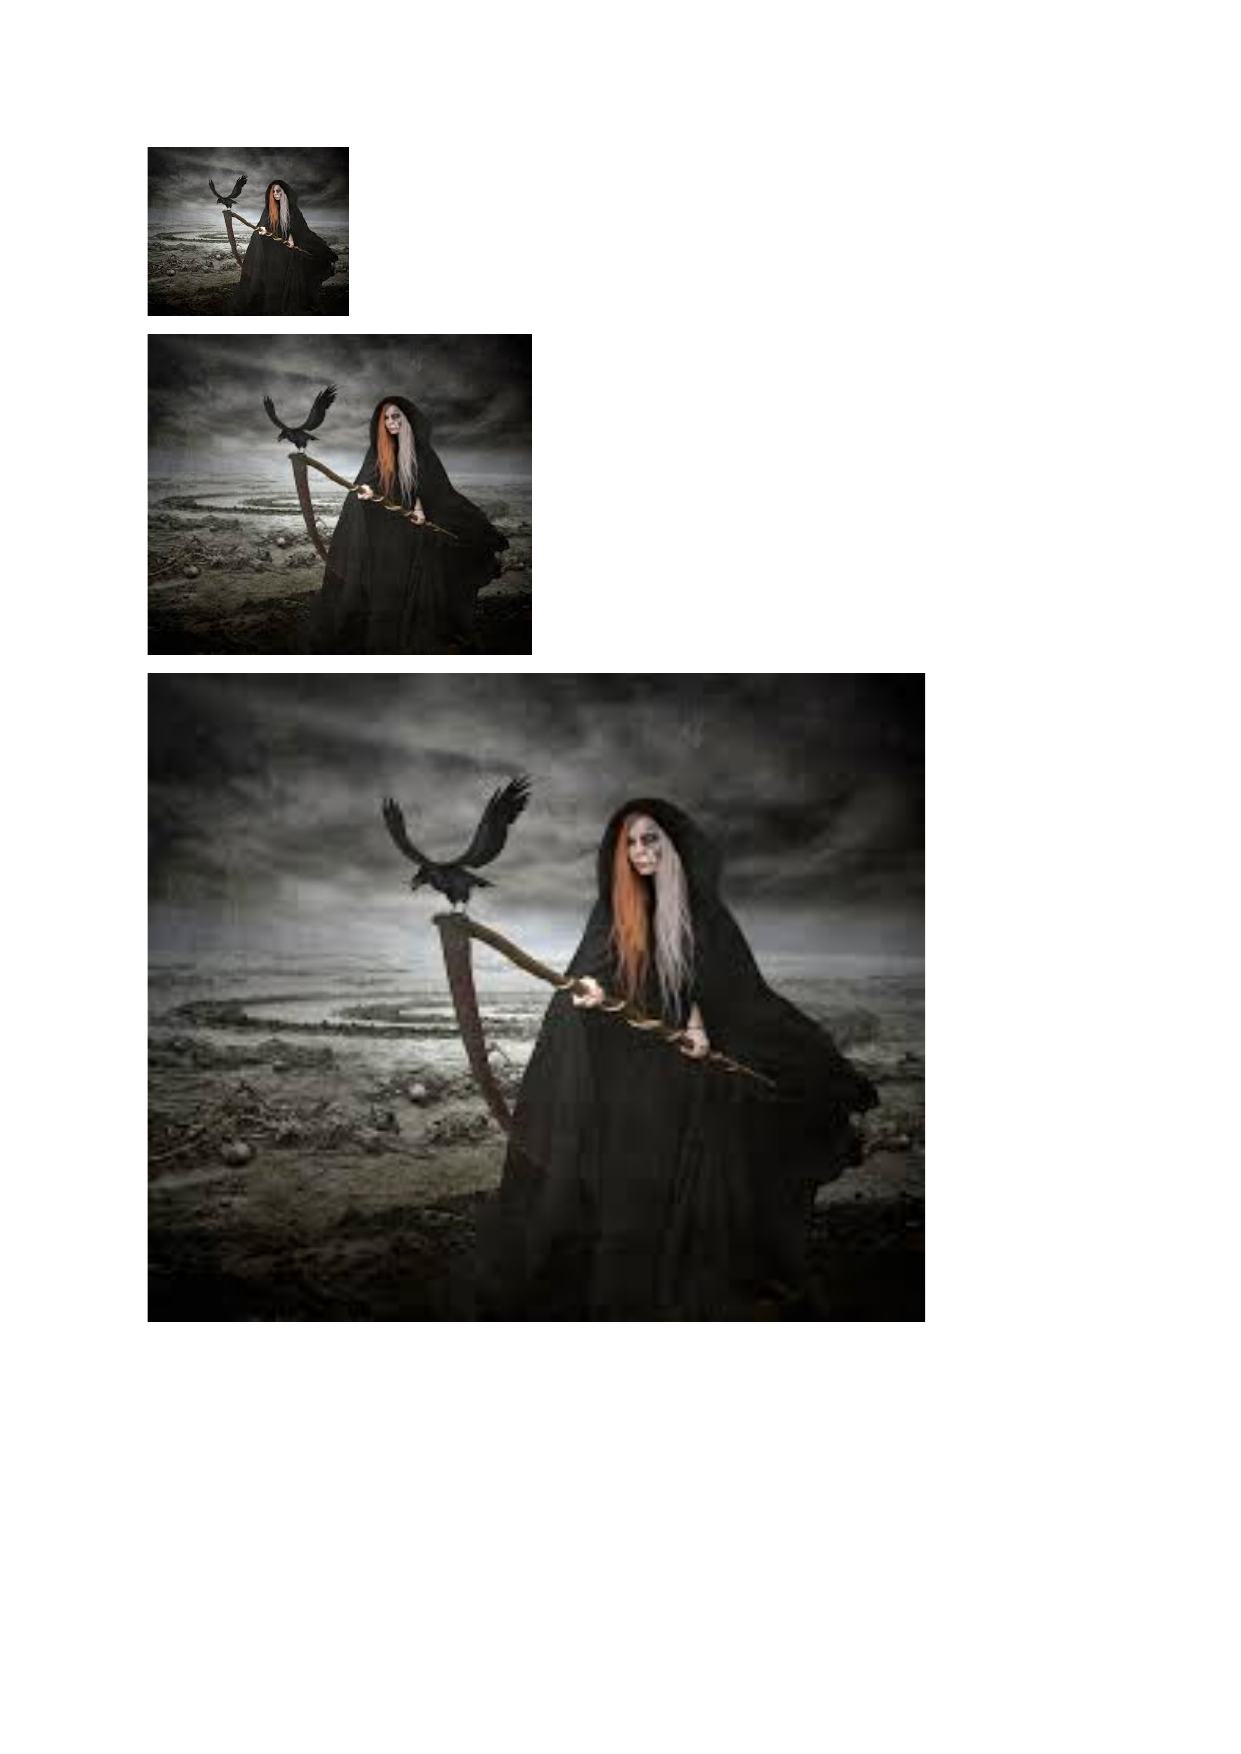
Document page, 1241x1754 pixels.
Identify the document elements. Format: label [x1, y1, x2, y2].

picture [147, 673, 926, 1322]
picture [147, 147, 349, 316]
picture [147, 334, 532, 655]
